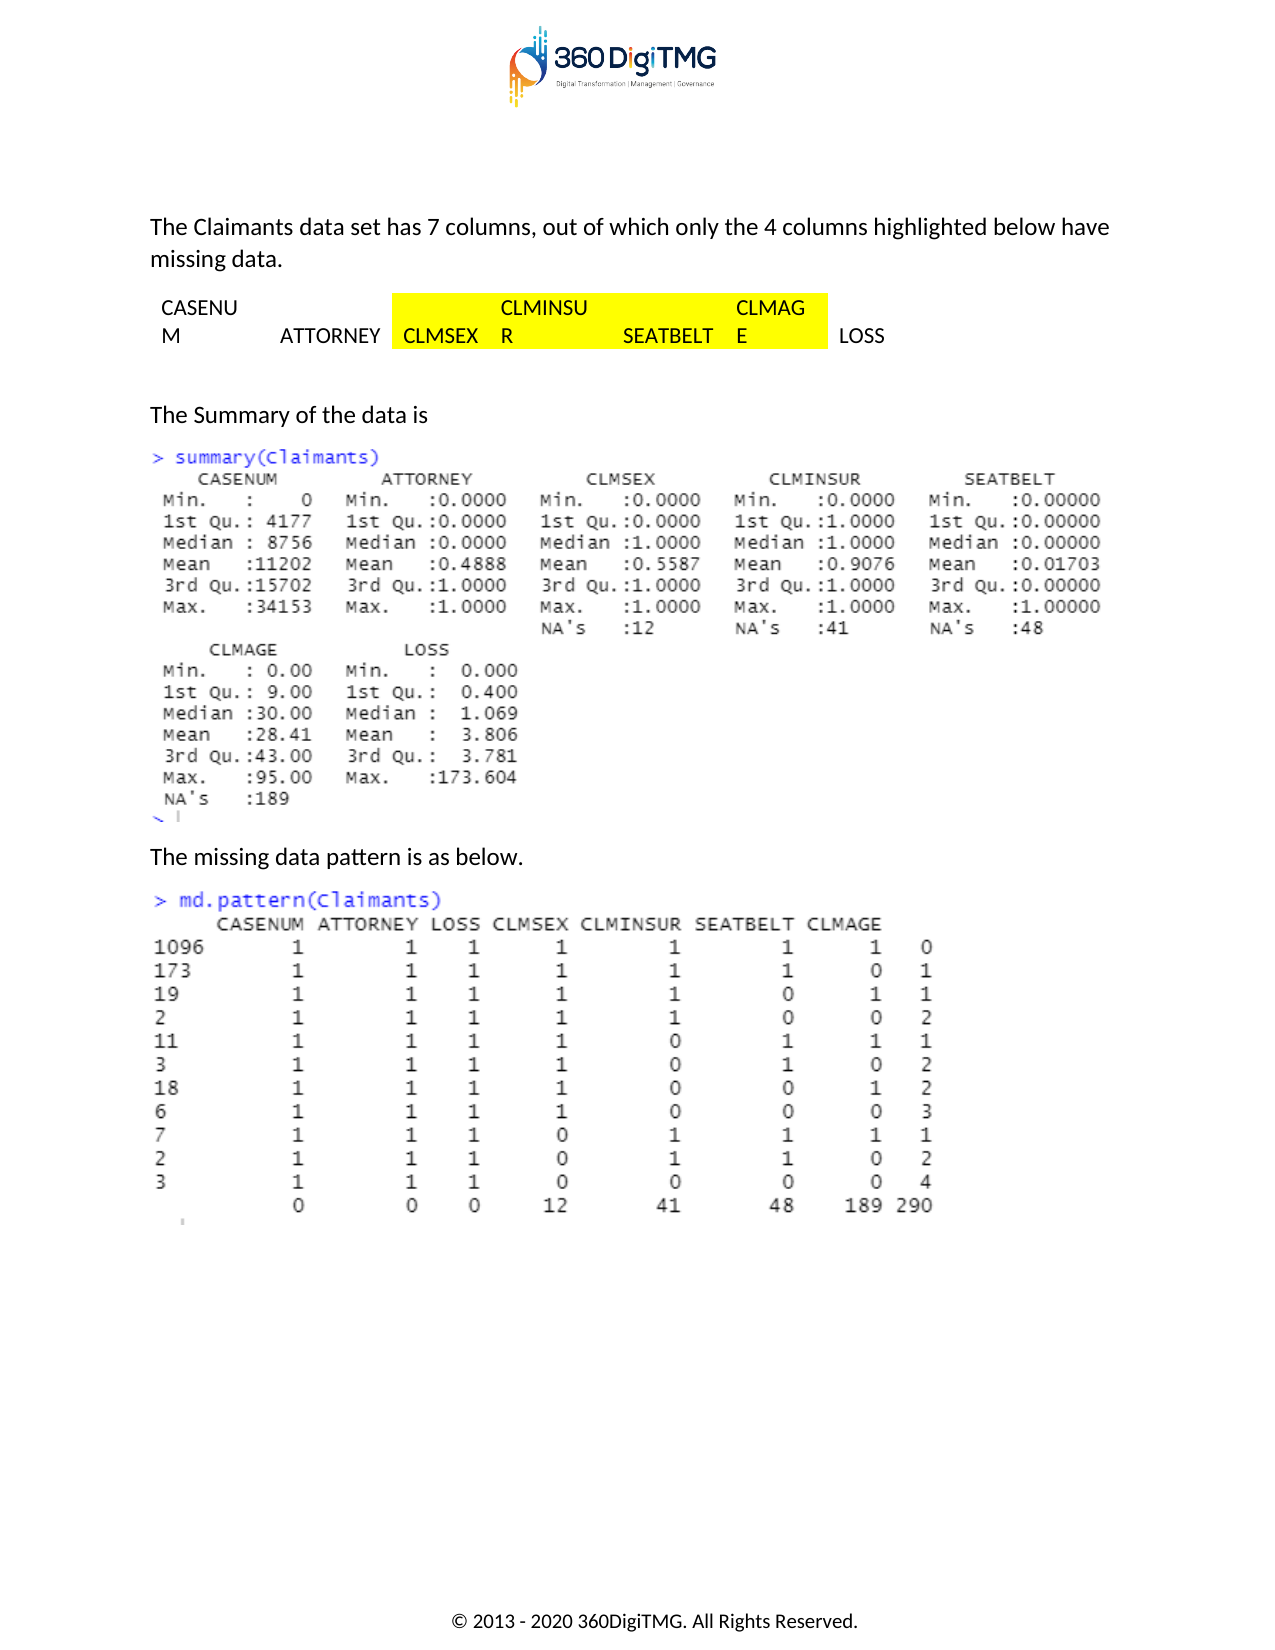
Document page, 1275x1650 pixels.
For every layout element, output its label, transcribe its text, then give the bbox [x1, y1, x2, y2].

table_header CLMINSUR [489, 293, 612, 349]
table_header LOSS [828, 293, 928, 349]
text The Summary of the data is [150, 399, 1125, 429]
picture [150, 448, 1125, 822]
table_header SEATBELT [612, 293, 725, 349]
table_header CLMAGE [725, 293, 828, 349]
table_header ATTORNEY [269, 293, 392, 349]
text The Claimants data set has 7 columns, out of which only the 4 columns highlighted below have missing data. [150, 211, 1125, 274]
table_header CASENUM [150, 293, 269, 349]
text The missing data pattern is as below. [150, 841, 1125, 871]
table_header CLMSEX [392, 293, 489, 349]
picture [150, 890, 960, 1225]
picture [492, 7, 733, 126]
